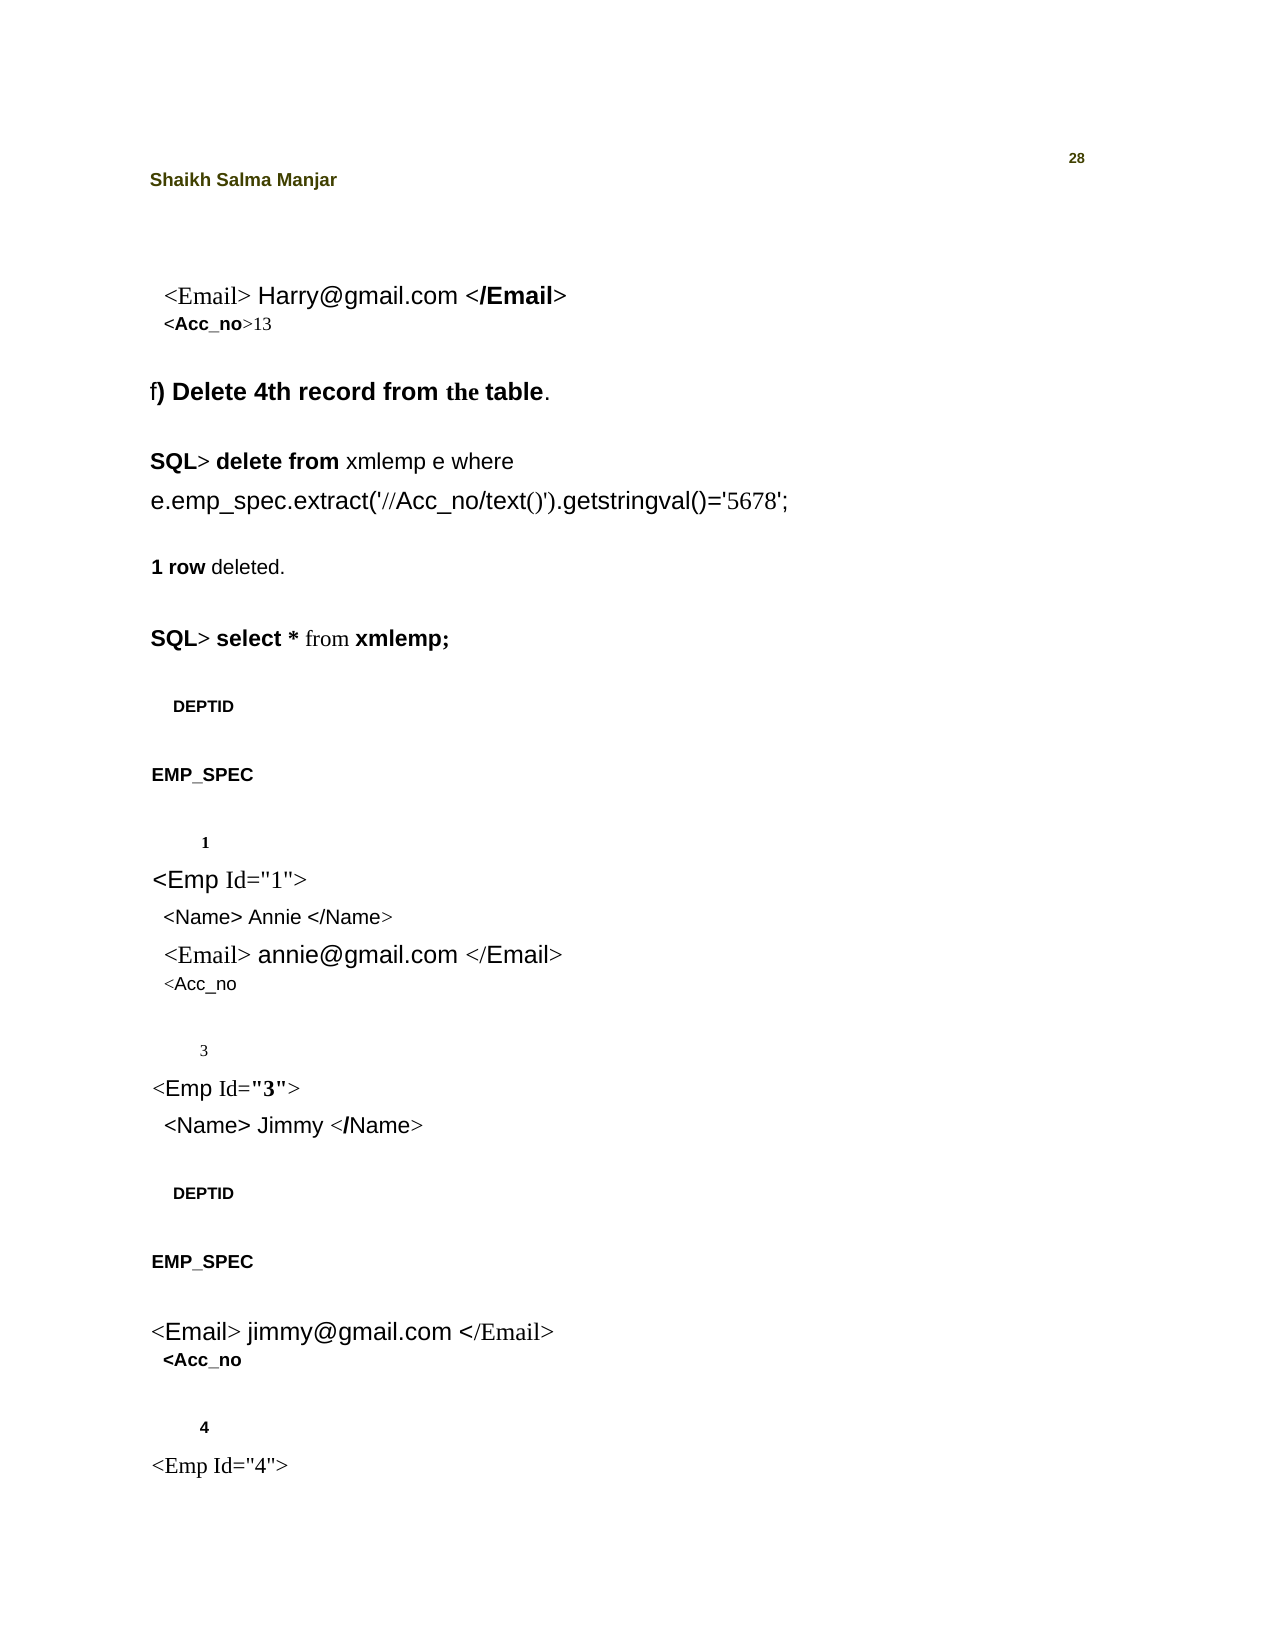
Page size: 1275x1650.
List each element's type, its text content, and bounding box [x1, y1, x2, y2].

text EMP_SPEC [151, 1251, 298, 1273]
text SQL> select * from xmlemp; [150, 624, 484, 651]
text <Emp Id="1"> [152, 864, 350, 893]
text DEPTID [173, 696, 291, 716]
text e.emp_spec.extract('//Acc_no/text()').getstringval()='5678'; [150, 486, 837, 515]
text <Emp Id="3"> [152, 1075, 350, 1101]
text DEPTID [173, 1184, 291, 1203]
text 1 [201, 833, 247, 852]
text 28 [1068, 150, 1127, 167]
text SQL> delete from xmlemp e where [150, 448, 558, 474]
text Shaikh Salma Manjar [149, 169, 382, 191]
text <Email> annie@gmail.com </Email> <Acc_no [163, 940, 608, 994]
text <Name> Annie </Name> [163, 905, 481, 929]
text <Emp Id="4"> [151, 1452, 350, 1478]
text EMP_SPEC [151, 763, 298, 785]
text <Email> jimmy@gmail.com </Email> <Acc_no [151, 1317, 614, 1371]
text <Email> Harry@gmail.com </Email> <Acc_no>13 [163, 281, 609, 335]
text 4 [199, 1418, 249, 1437]
text 3 [199, 1041, 248, 1060]
text 1 row deleted. [151, 554, 336, 578]
text <Name> Jimmy </Name> [163, 1112, 487, 1138]
text f) Delete 4th record from the table. [149, 376, 567, 405]
